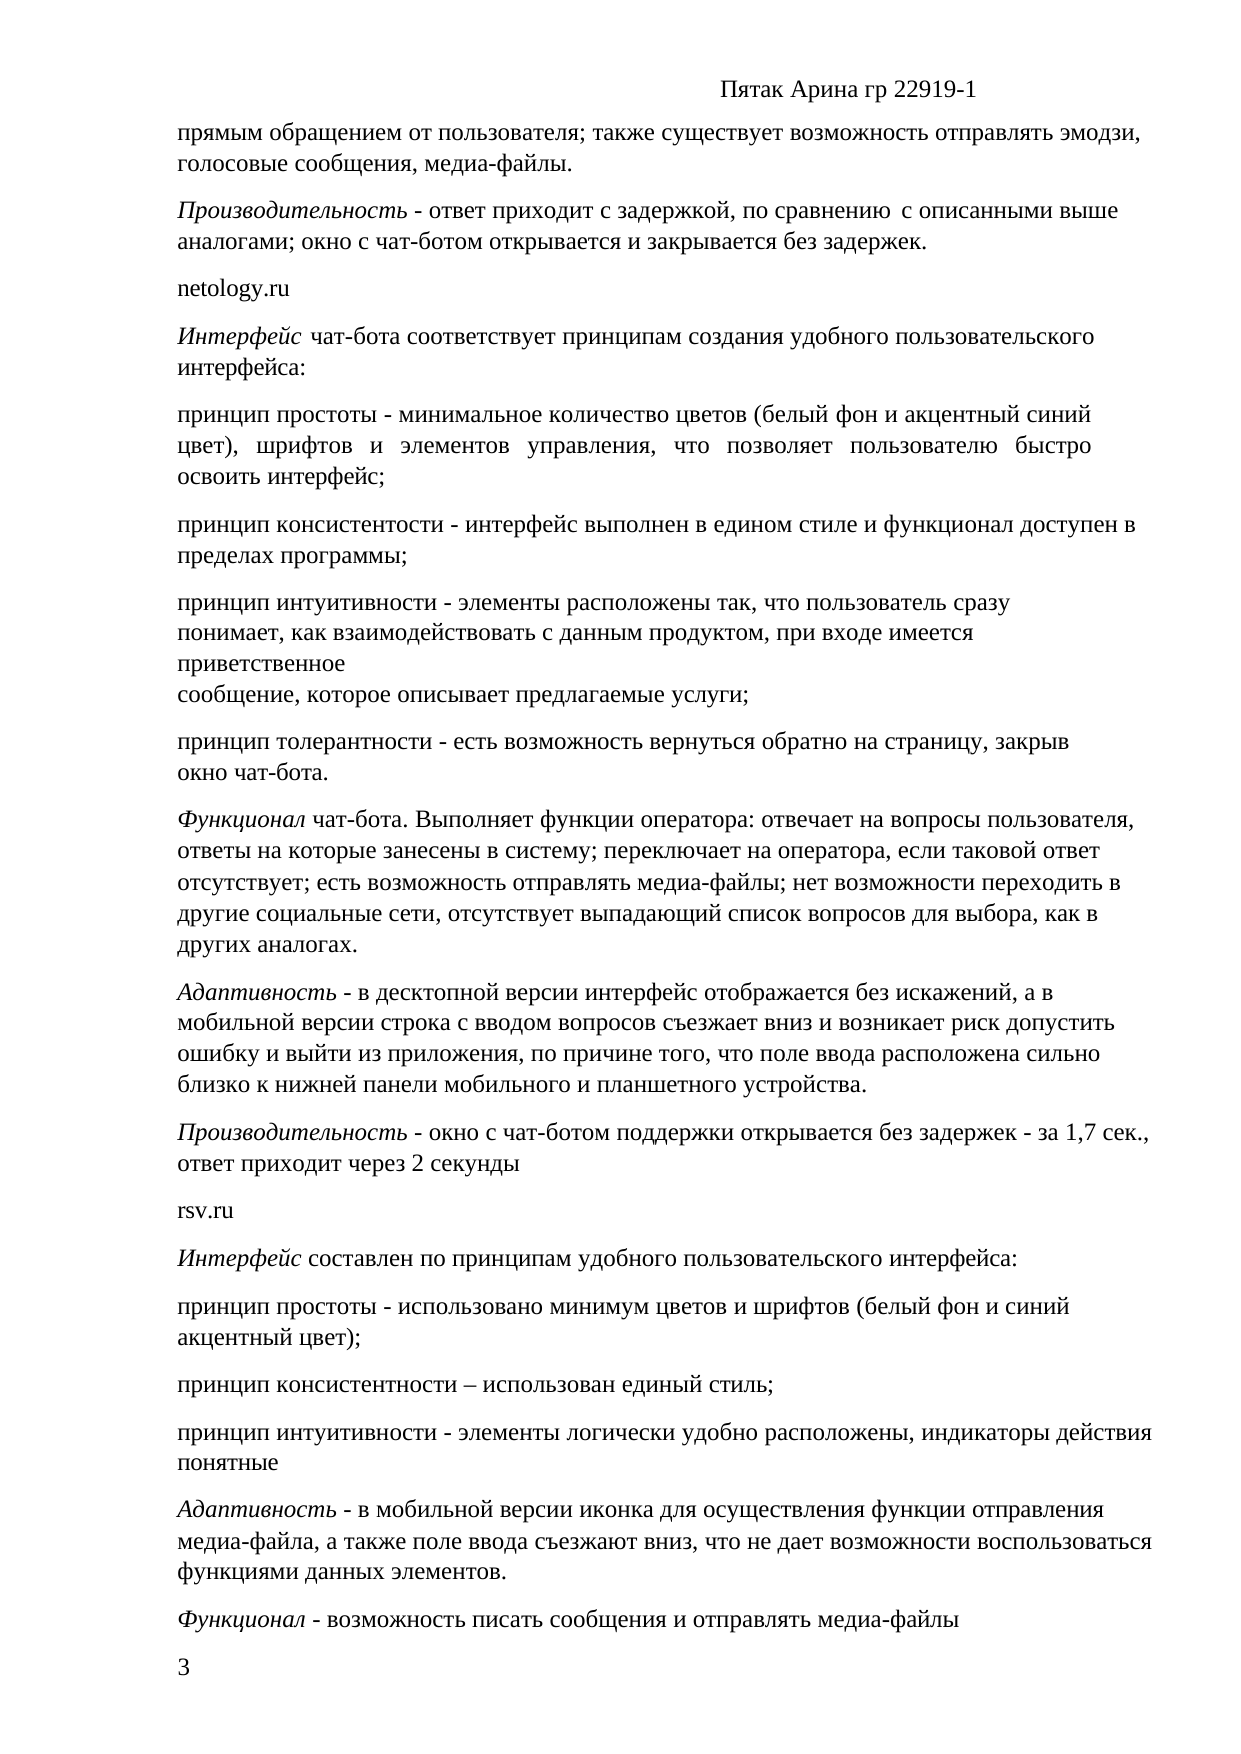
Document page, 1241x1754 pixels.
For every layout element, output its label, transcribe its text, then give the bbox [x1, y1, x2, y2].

text Функционал - возможность писать сообщения и отправлять медиа-файлы [177, 1604, 1166, 1632]
text принцип интуитивности - элементы логически удобно расположены, индикаторы действия понятные [177, 1417, 1166, 1476]
text Интерфейс чат-бота соответствует принципам создания удобного пользовательского интерфейса: [177, 321, 1166, 380]
text медиа-файла, а также поле ввода съезжают вниз, что не дает возможности воспользоваться функциями данных элементов. [177, 1526, 1166, 1585]
text мобильной версии строка с вводом вопросов съезжает вниз и возникает риск допустить ошибку и выйти из приложения, по причине того, что поле ввода расположена сильно близко к нижней панели мобильного и планшетного устройства. [177, 1007, 1166, 1098]
text Интерфейс составлен по принципам удобного пользовательского интерфейса: [177, 1243, 1166, 1272]
text принцип простоты - минимальное количество цветов (белый фон и акцентный синий цвет), шрифтов и элементов управления, что позволяет пользователю быстро освоить интерфейс; [177, 399, 1091, 490]
text Функционал чат-бота. Выполняет функции оператора: отвечает на вопросы пользователя, ответы на которые занесены в систему; переключает на оператора, если таковой ответ отсутствует; есть возможность отправлять медиа-файлы; нет возможности переходить в другие социальные сети, отсутствует выпадающий список вопросов для выбора, как в других аналогах. [177, 804, 1166, 957]
text Адаптивность - в десктопной версии интерфейс отображается без искажений, а в [177, 977, 1166, 1005]
text Производительность - ответ приходит с задержкой, по сравнению с описанными выше аналогами; окно с чат-ботом открывается и закрывается без задержек. [177, 195, 1166, 255]
text сообщение, которое описывает предлагаемые услуги; [177, 679, 1166, 708]
text принцип консистентности – использован единый стиль; [177, 1369, 1166, 1398]
text прямым обращением от пользователя; также существует возможность отправлять эмодзи, голосовые сообщения, медиа-файлы. [177, 117, 1166, 177]
text Производительность - окно с чат-ботом поддержки открывается без задержек - за 1,7 сек., ответ приходит через 2 секунды [177, 1117, 1166, 1177]
text netology.ru [177, 273, 1166, 302]
text принцип консистентости - интерфейс выполнен в едином стиле и функционал доступен в пределах программы; [177, 509, 1166, 568]
text rsv.ru [177, 1195, 1166, 1224]
text принцип толерантности - есть возможность вернуться обратно на страницу, закрыв окно чат-бота. [177, 726, 1123, 786]
text принцип простоты - использовано минимум цветов и шрифтов (белый фон и синий акцентный цвет); [177, 1291, 1166, 1351]
text Адаптивность - в мобильной версии иконка для осуществления функции отправления [177, 1494, 1166, 1523]
text принцип интуитивности - элементы расположены так, что пользователь сразу понимает, как взаимодействовать с данным продуктом, при входе имеется приветственное [177, 587, 1123, 677]
